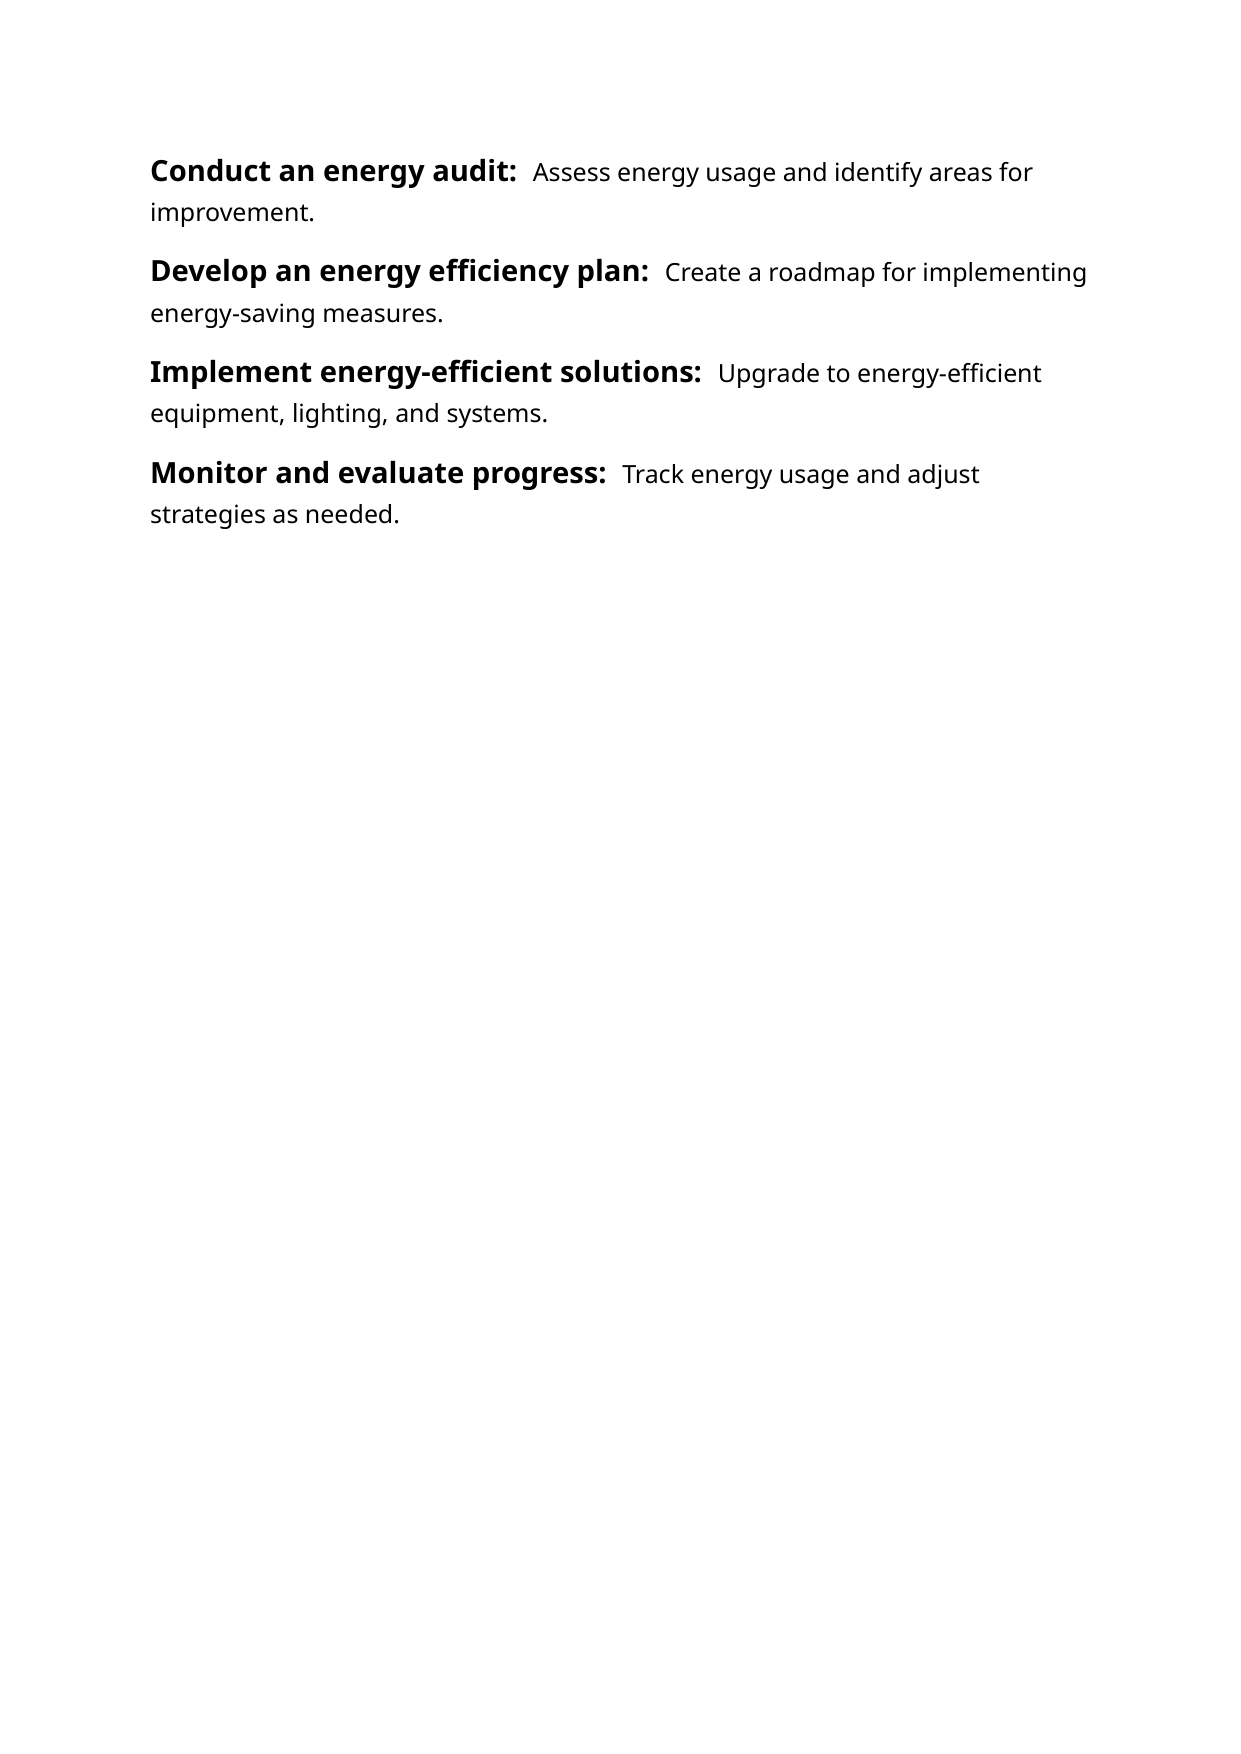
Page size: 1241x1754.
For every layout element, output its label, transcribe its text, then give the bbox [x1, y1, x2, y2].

text Monitor and evaluate progress: Track energy usage and adjust strategies as needed. [150, 452, 1090, 531]
text Conduct an energy audit: Assess energy usage and identify areas for improvement. [150, 150, 1090, 229]
text Implement energy-efficient solutions: Upgrade to energy-efficient equipment, lighting, and systems. [150, 351, 1090, 430]
text Develop an energy efficiency plan: Create a roadmap for implementing energy-saving measures. [150, 251, 1090, 329]
